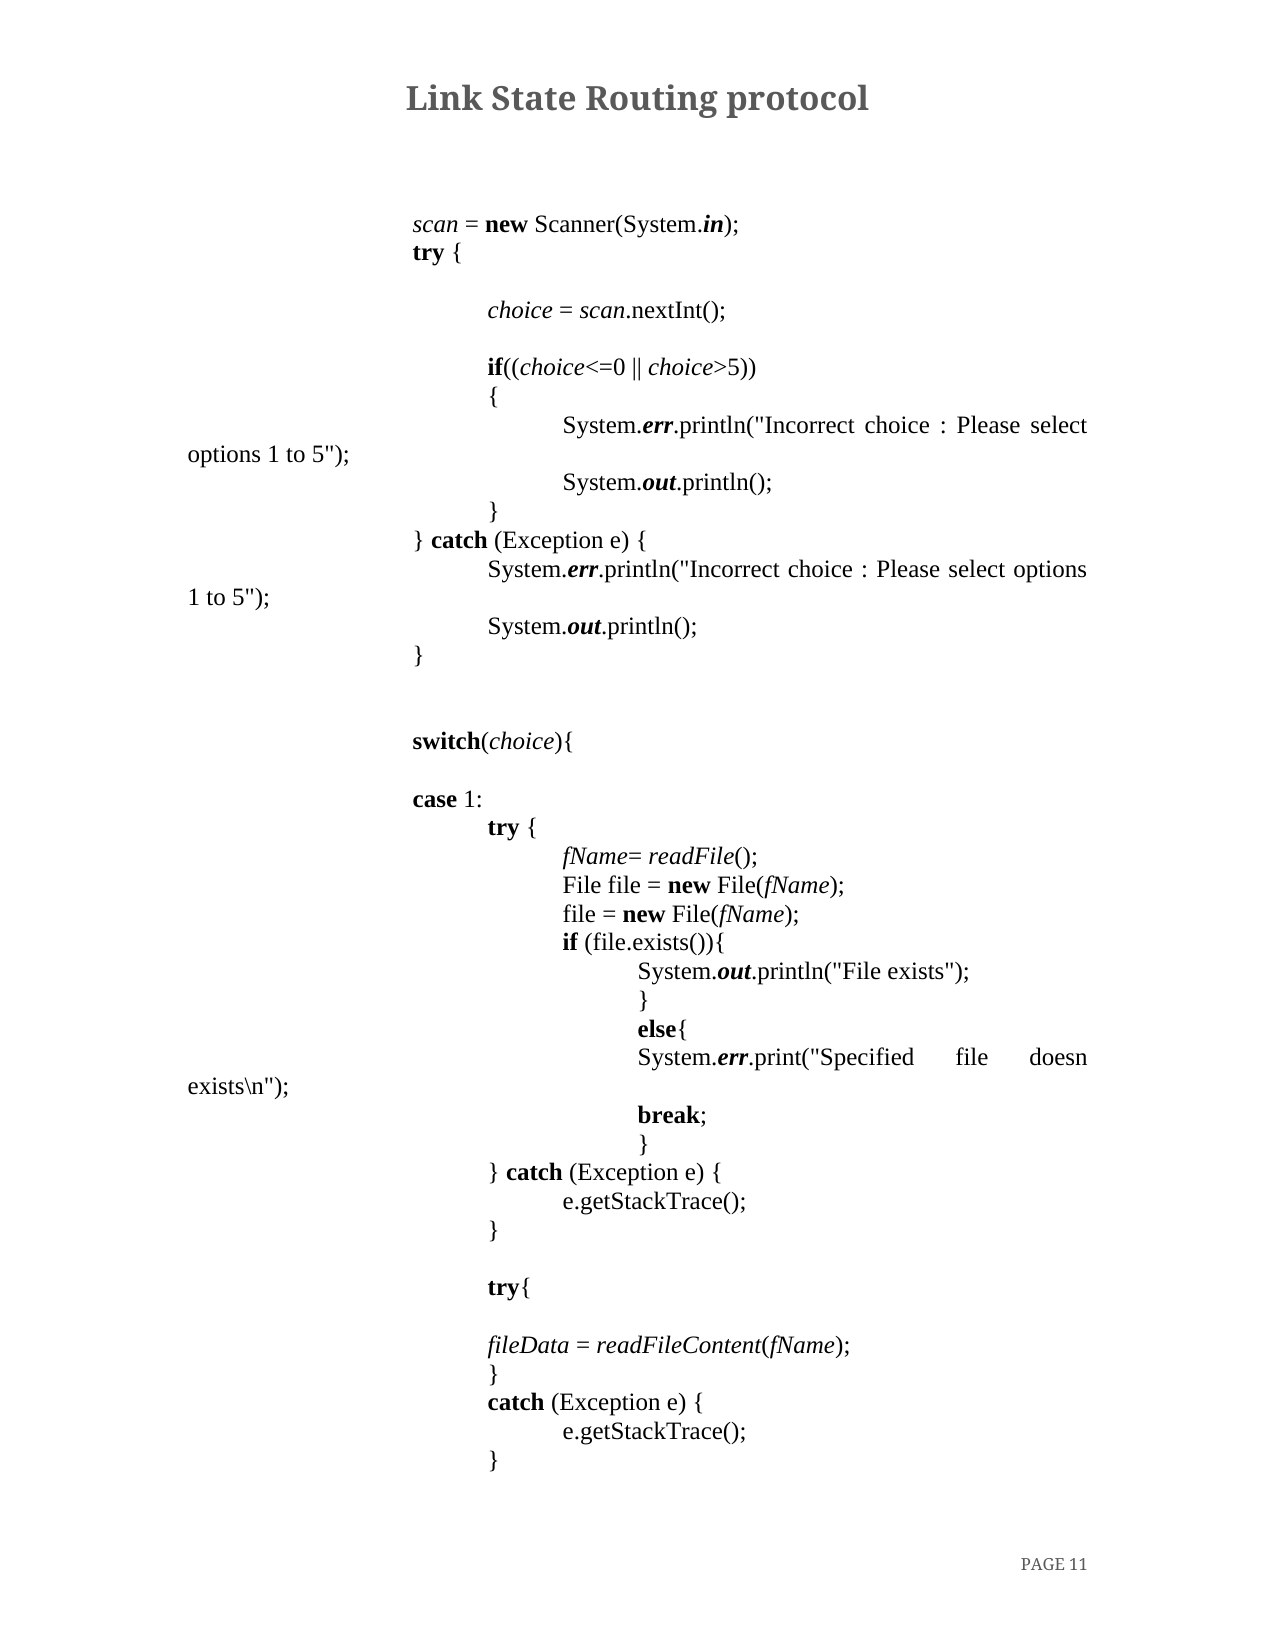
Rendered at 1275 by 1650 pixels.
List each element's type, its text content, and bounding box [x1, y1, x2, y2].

text } [187, 1215, 1087, 1244]
text System.err.println("Incorrect choice : Please select options 1 to 5"); [187, 554, 1087, 611]
text try { [187, 812, 1087, 841]
text else{ [187, 1014, 1087, 1042]
text { [187, 381, 1087, 410]
text } [187, 640, 1087, 669]
text File file = new File(fName); [187, 870, 1087, 899]
text System.err.println("Incorrect choice : Please select options 1 to 5"); [187, 410, 1087, 467]
text file = new File(fName); [187, 899, 1087, 927]
text e.getStackTrace(); [187, 1416, 1087, 1445]
text e.getStackTrace(); [187, 1186, 1087, 1215]
text case 1: [187, 784, 1087, 812]
text System.out.println(); [187, 467, 1087, 496]
text try { [187, 237, 1087, 266]
text } [187, 496, 1087, 525]
text } [187, 985, 1087, 1014]
text fileData = readFileContent(fName); [187, 1330, 1087, 1359]
text scan = new Scanner(System.in); [187, 209, 1087, 237]
text } catch (Exception e) { [187, 525, 1087, 554]
text fName= readFile(); [187, 841, 1087, 870]
text } catch (Exception e) { [187, 1157, 1087, 1186]
text switch(choice){ [187, 726, 1087, 755]
text break; [187, 1100, 1087, 1129]
text if((choice<=0 || choice>5)) [187, 352, 1087, 381]
text if (file.exists()){ [187, 927, 1087, 956]
text } [187, 1445, 1087, 1474]
text catch (Exception e) { [187, 1387, 1087, 1416]
text System.err.print("Specified file doesn exists\n"); [187, 1042, 1087, 1100]
text try{ [187, 1272, 1087, 1301]
text System.out.println(); [187, 611, 1087, 640]
text } [187, 1359, 1087, 1387]
text } [187, 1129, 1087, 1157]
text choice = scan.nextInt(); [187, 295, 1087, 324]
text System.out.println("File exists"); [187, 956, 1087, 985]
